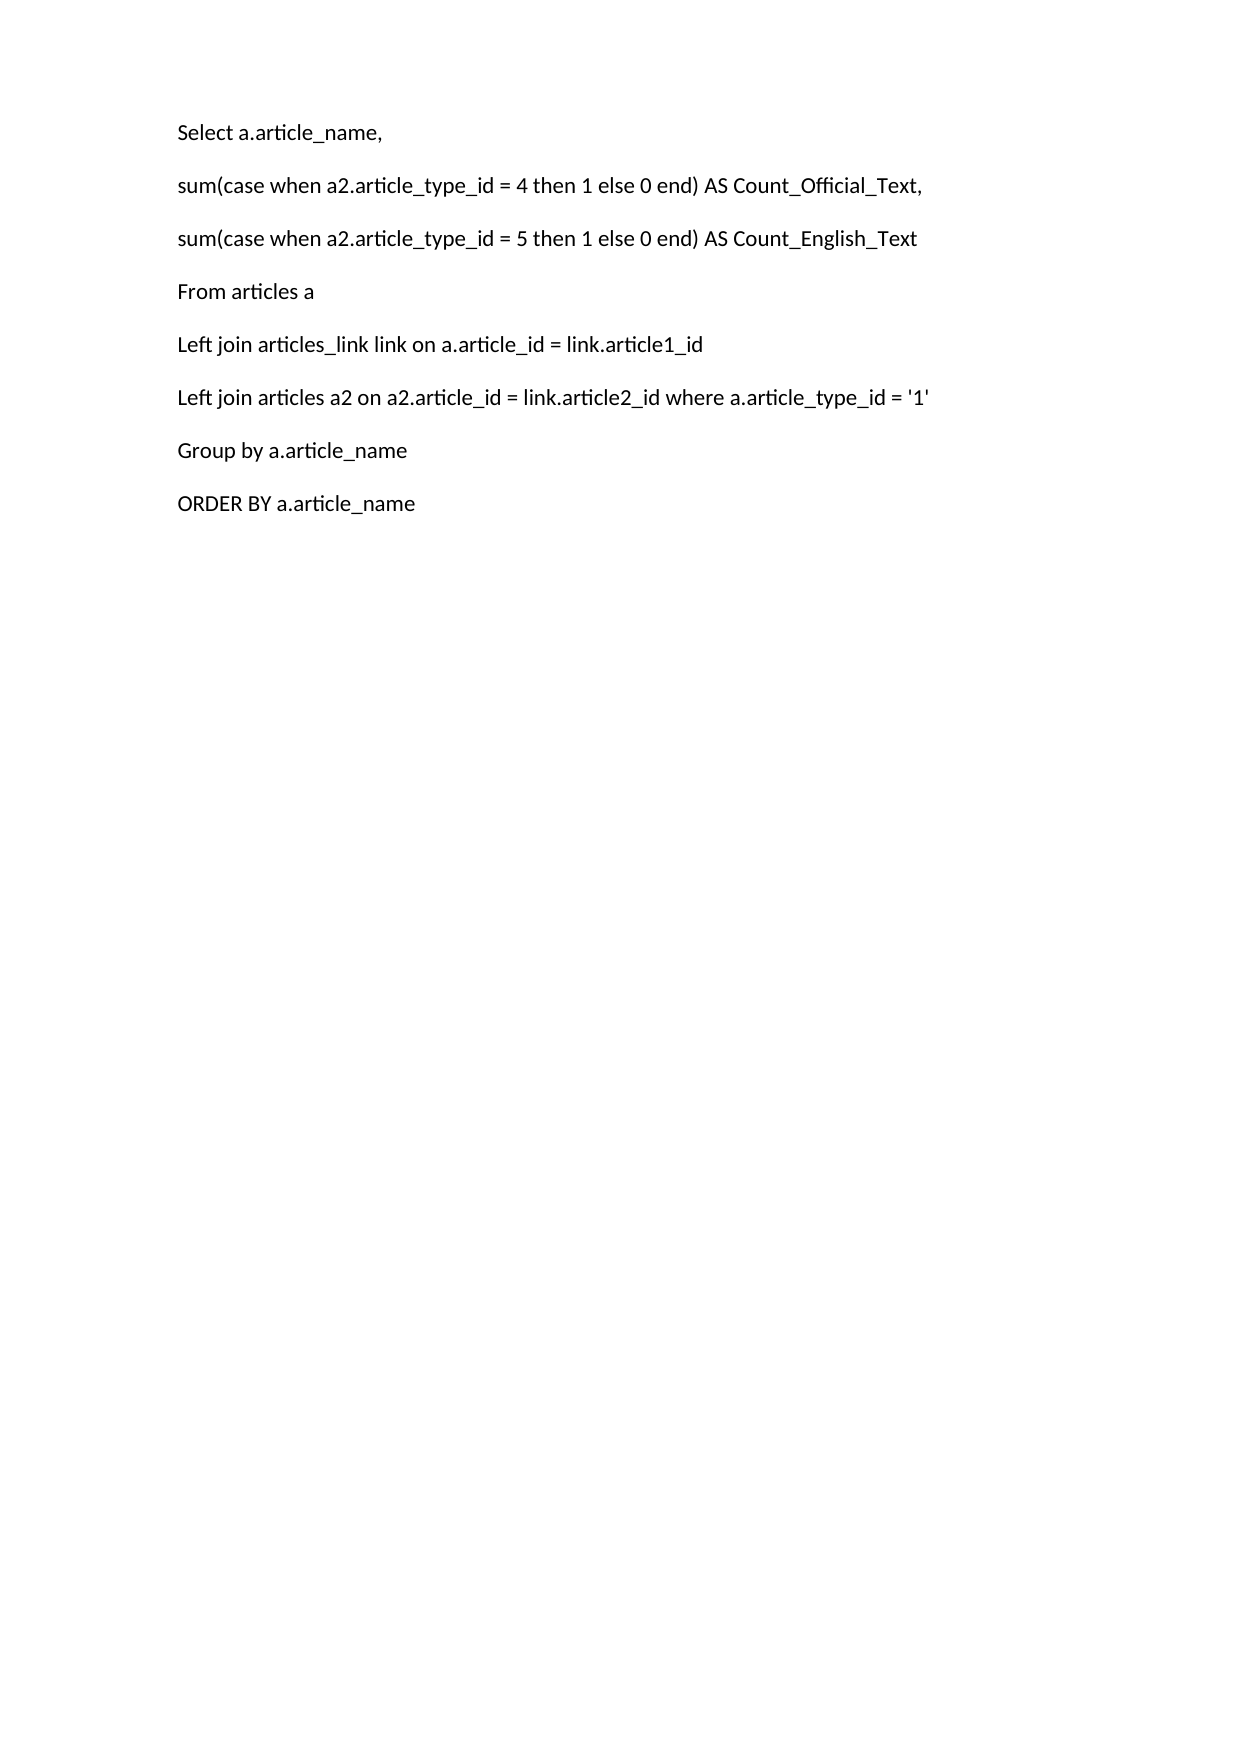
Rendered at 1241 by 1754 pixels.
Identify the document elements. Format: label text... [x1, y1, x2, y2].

text Select a.article_name, [177, 118, 1152, 146]
text From articles a [177, 277, 1152, 305]
text Left join articles a2 on a2.article_id = link.article2_id where a.article_type_id = '1' [177, 383, 1152, 411]
text Left join articles_link link on a.article_id = link.article1_id [177, 330, 1152, 358]
text sum(case when a2.article_type_id = 5 then 1 else 0 end) AS Count_English_Text [177, 224, 1152, 252]
text sum(case when a2.article_type_id = 4 then 1 else 0 end) AS Count_Official_Text, [177, 171, 1152, 199]
text Group by a.article_name [177, 436, 1152, 464]
text ORDER BY a.article_name [177, 489, 1152, 517]
